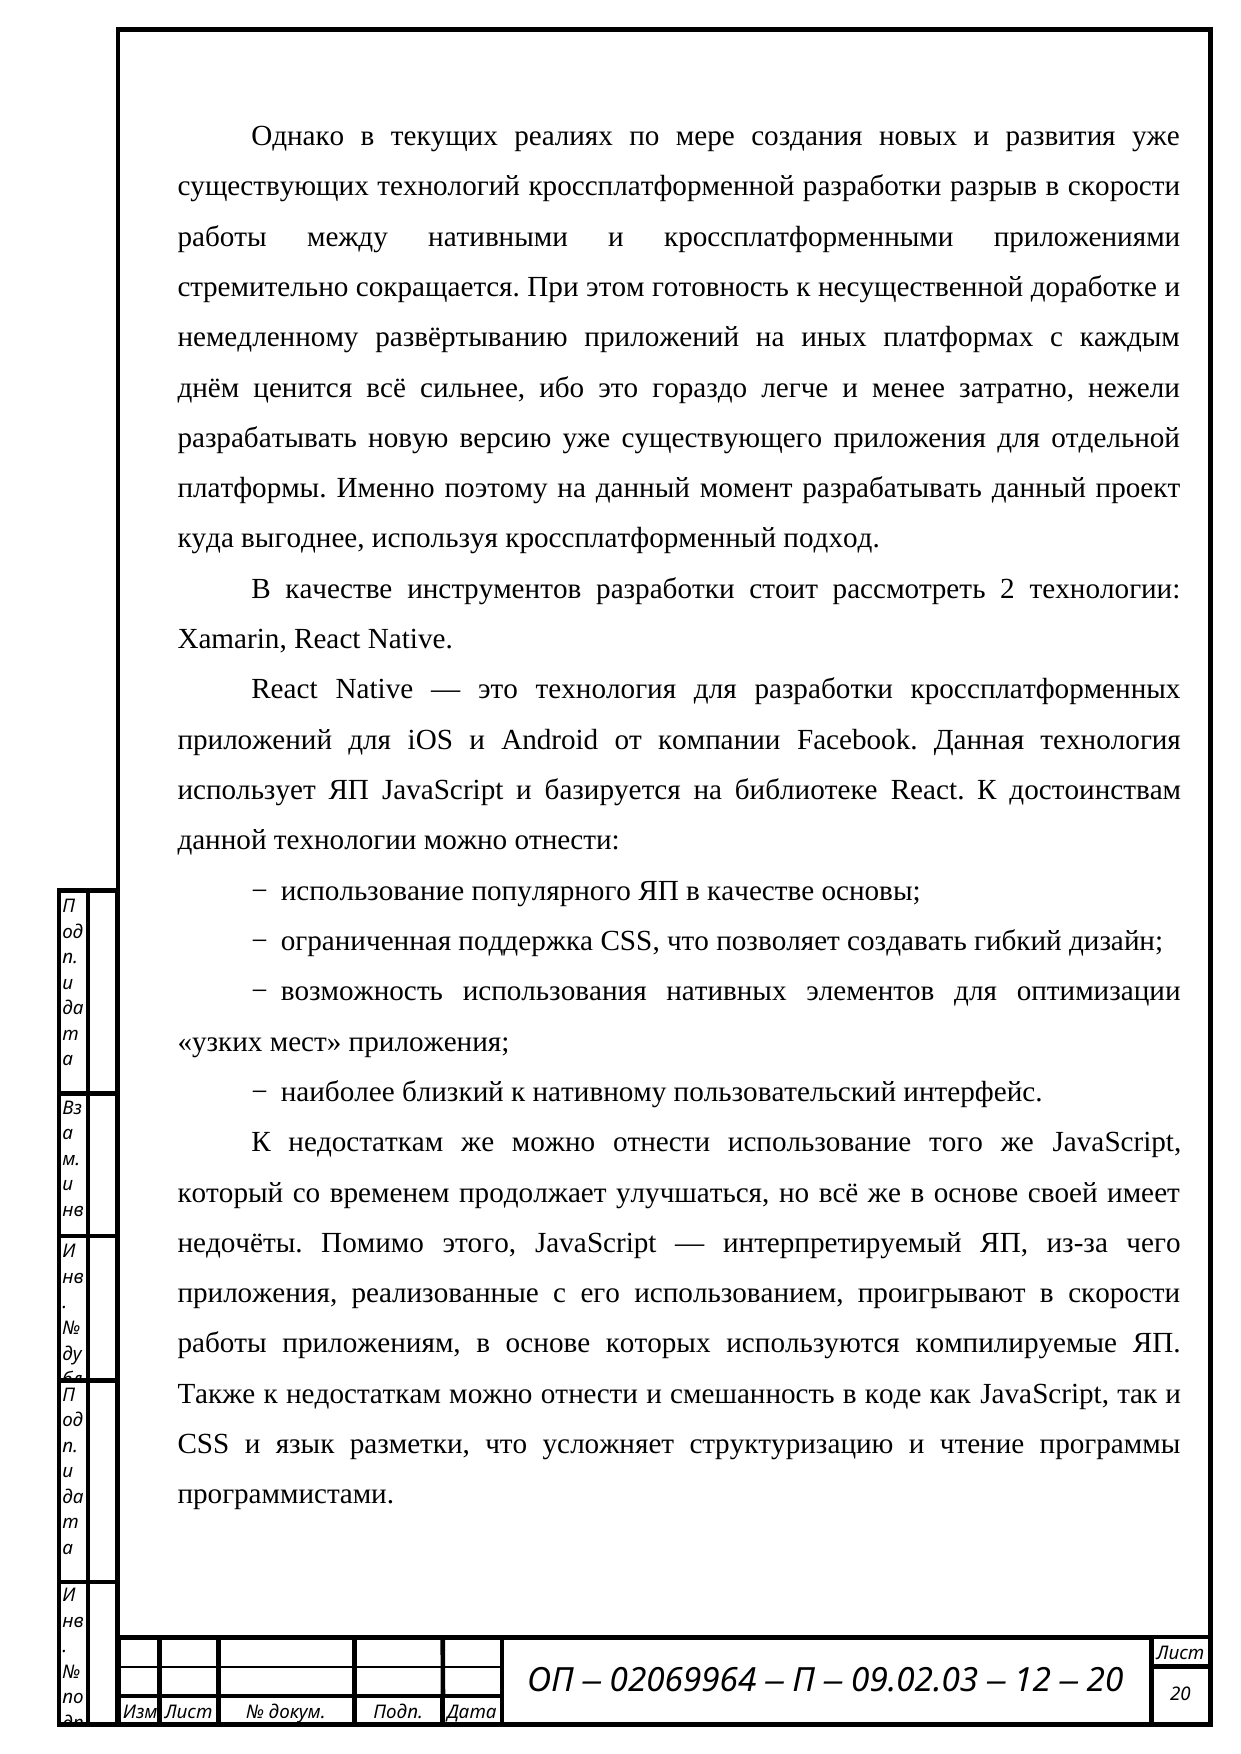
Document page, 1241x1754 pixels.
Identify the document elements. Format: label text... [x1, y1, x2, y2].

list возможность использования нативных элементов для оптимизации «узких мест» приложения; [177, 973, 1181, 1057]
text В качестве инструментов разработки стоит рассмотреть 2 технологии: Xamarin, React Native. [177, 571, 1181, 655]
list использование популярного ЯП в качестве основы; [177, 873, 1181, 906]
list ограниченная поддержка CSS, что позволяет создавать гибкий дизайн; [177, 923, 1181, 957]
text Однако в текущих реалиях по мере создания новых и развития уже существующих технологий кроссплатформенной разработки разрыв в скорости работы между нативными и кроссплатформенными приложениями стремительно сокращается. При этом готовность к несущественной доработке и немедленному развёртыванию приложений на иных платформах с каждым днём ценится всё сильнее, ибо это гораздо легче и менее затратно, нежели разрабатывать новую версию уже существующего приложения для отдельной платформы. Именно поэтому на данный момент разрабатывать данный проект куда выгоднее, используя кроссплатформенный подход. [177, 118, 1181, 554]
text React Native — это технология для разработки кроссплатформенных приложений для iOS и Android от компании Facebook. Данная технология использует ЯП JavaScript и базируется на библиотеке React. К достоинствам данной технологии можно отнести: [177, 672, 1181, 856]
list наиболее близкий к нативному пользовательский интерфейс. [177, 1074, 1181, 1108]
list К недостаткам же можно отнести использование того же JavaScript, который со временем продолжает улучшаться, но всё же в основе своей имеет недочёты. Помимо этого, JavaScript — интерпретируемый ЯП, из-за чего приложения, реализованные с его использованием, проигрывают в скорости работы приложениям, в основе которых используются компилируемые ЯП. Также к недостаткам можно отнести и смешанность в коде как JavaScript, так и CSS и язык разметки, что усложняет структуризацию и чтение программы программистами. [177, 1124, 1181, 1510]
